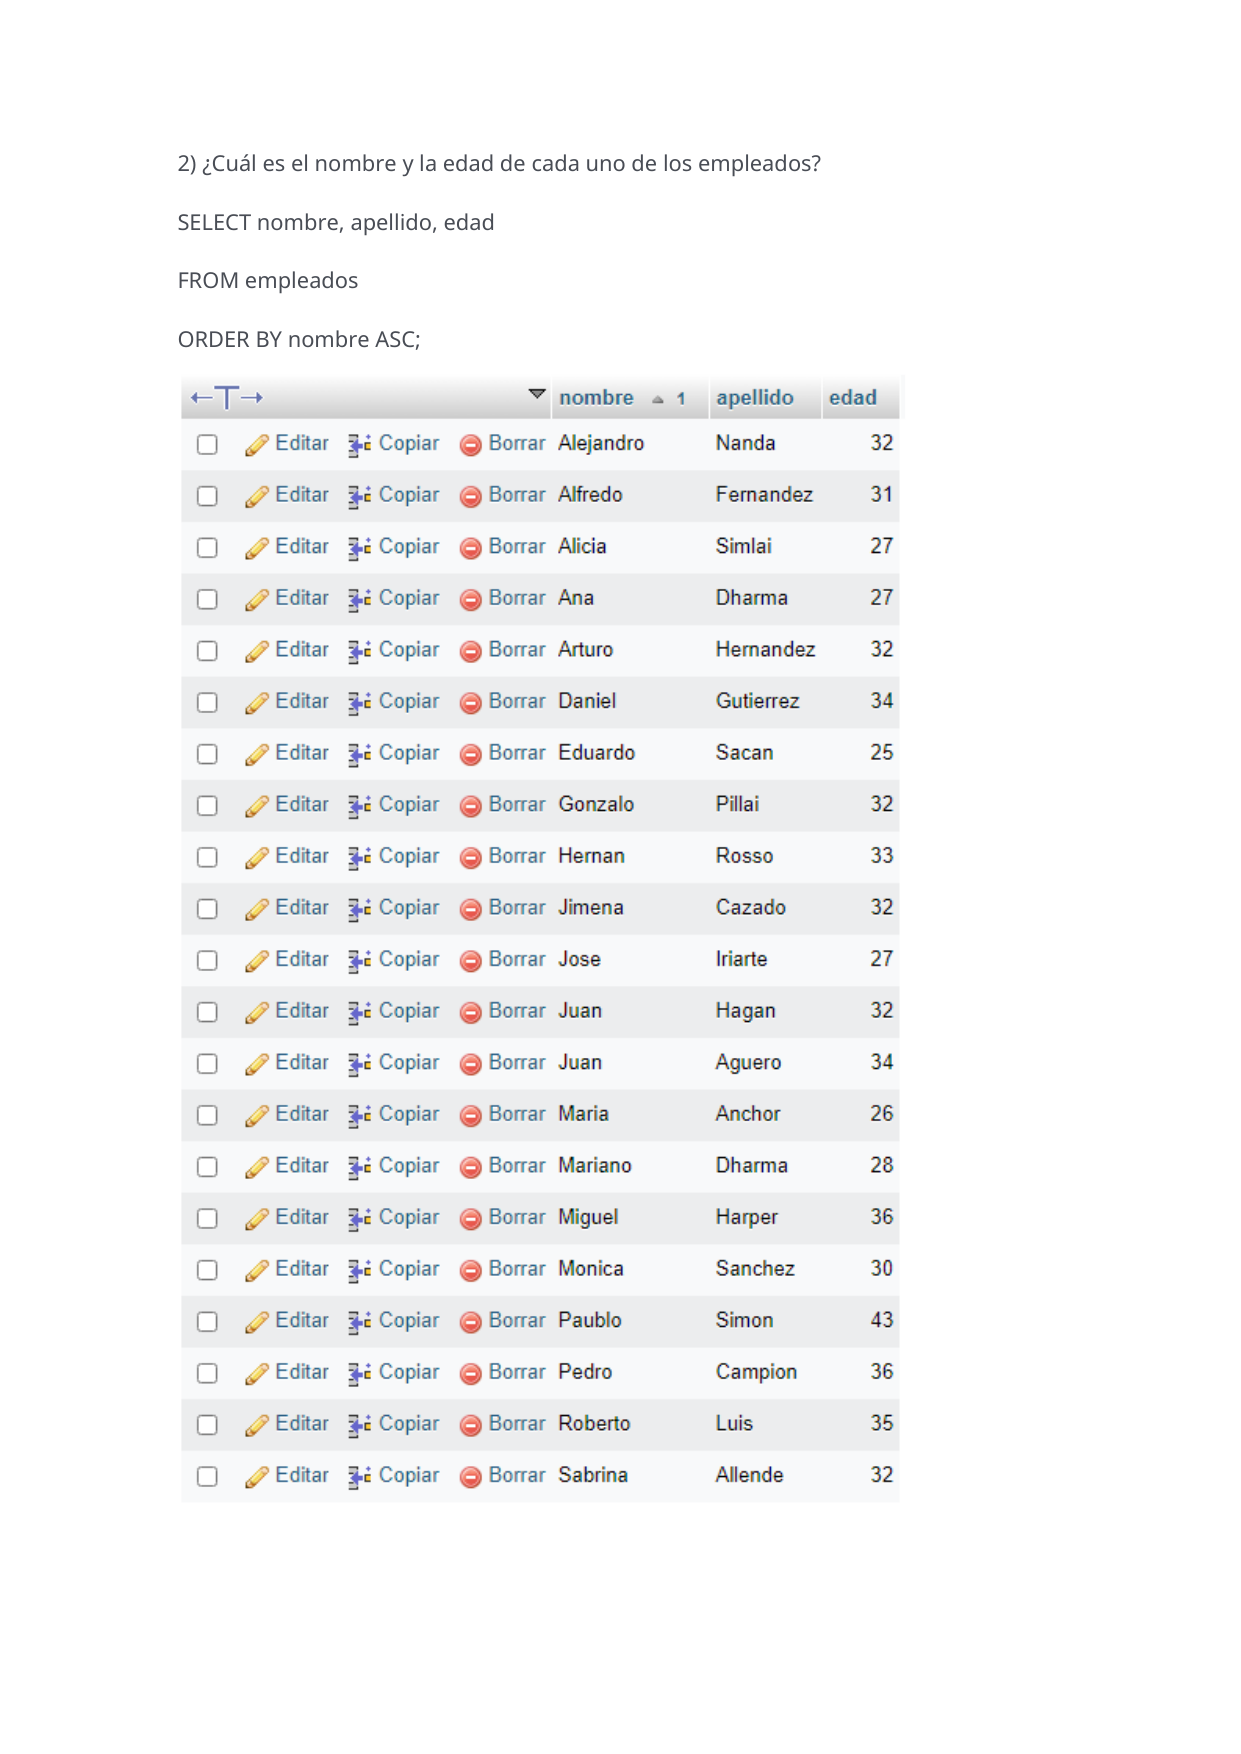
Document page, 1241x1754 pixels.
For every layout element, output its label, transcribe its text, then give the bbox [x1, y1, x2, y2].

picture [177, 370, 906, 1512]
text ORDER BY nombre ASC; [177, 324, 1063, 354]
text FROM empleados [177, 266, 1063, 295]
text SELECT nombre, apellido, edad [177, 207, 1063, 236]
text 2) ¿Cuál es el nombre y la edad de cada uno de los empleados? [177, 148, 1063, 177]
